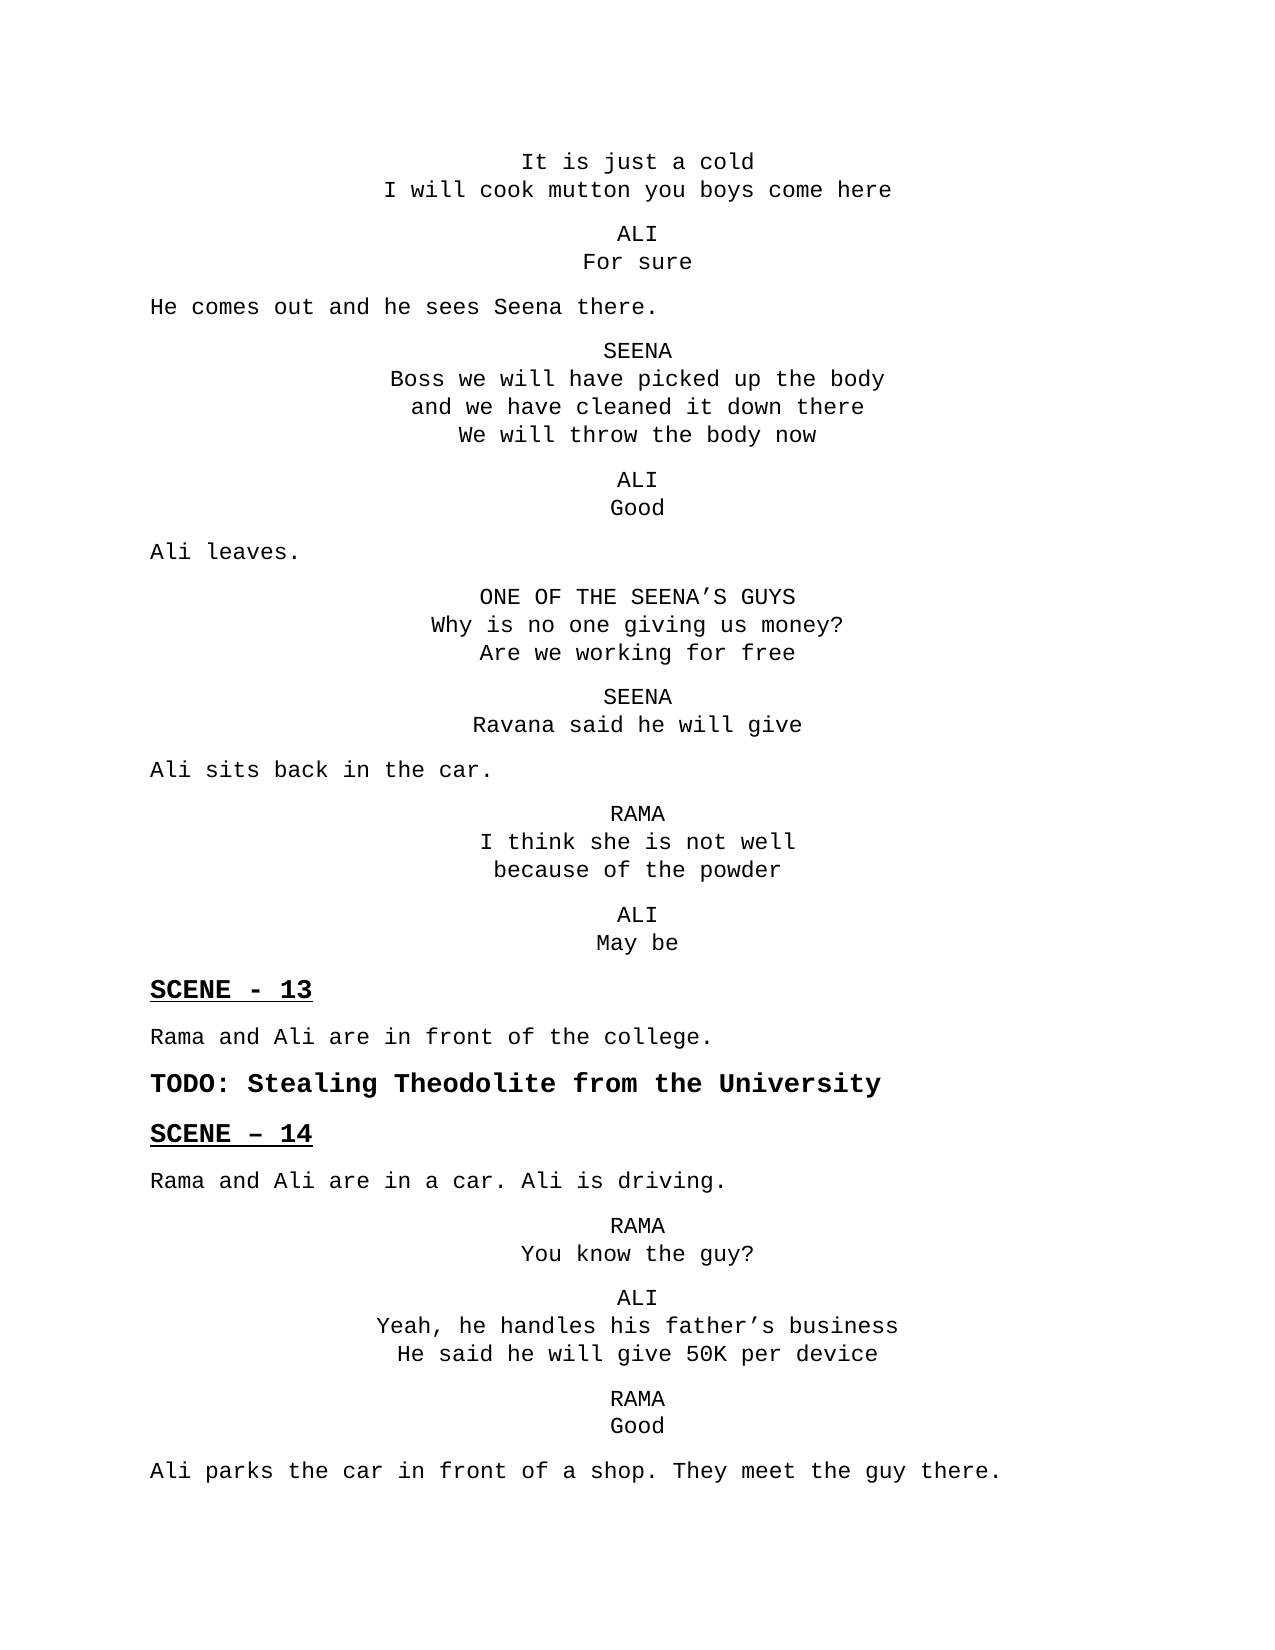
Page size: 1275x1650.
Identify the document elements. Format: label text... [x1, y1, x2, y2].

text ALI For sure [150, 222, 1125, 276]
text He comes out and he sees Seena there. [150, 295, 1125, 321]
text SCENE – 14 [150, 1119, 1125, 1150]
text ALI Yeah, he handles his father’s business He said he will give 50K per device [150, 1286, 1125, 1368]
text Ali parks the car in front of a shop. They meet the guy there. [150, 1459, 1125, 1485]
text RAMA You know the guy? [150, 1214, 1125, 1268]
text Ali leaves. [150, 540, 1125, 566]
text ALI May be [150, 903, 1125, 957]
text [150, 150, 1125, 204]
text Rama and Ali are in front of the college. [150, 1025, 1125, 1051]
text TODO: Stealing Theodolite from the University [150, 1070, 1125, 1101]
text SEENA Ravana said he will give [150, 685, 1125, 739]
text SEENA Boss we will have picked up the body and we have cleaned it down there We will throw the body now [150, 339, 1125, 449]
text RAMA I think she is not well because of the powder [150, 802, 1125, 884]
text RAMA Good [150, 1387, 1125, 1441]
text ONE OF THE SEENA’S GUYS Why is no one giving us money? Are we working for free [150, 585, 1125, 667]
text ALI Good [150, 468, 1125, 522]
text Rama and Ali are in a car. Ali is driving. [150, 1169, 1125, 1195]
text SCENE - 13 [150, 975, 1125, 1006]
text Ali sits back in the car. [150, 758, 1125, 784]
